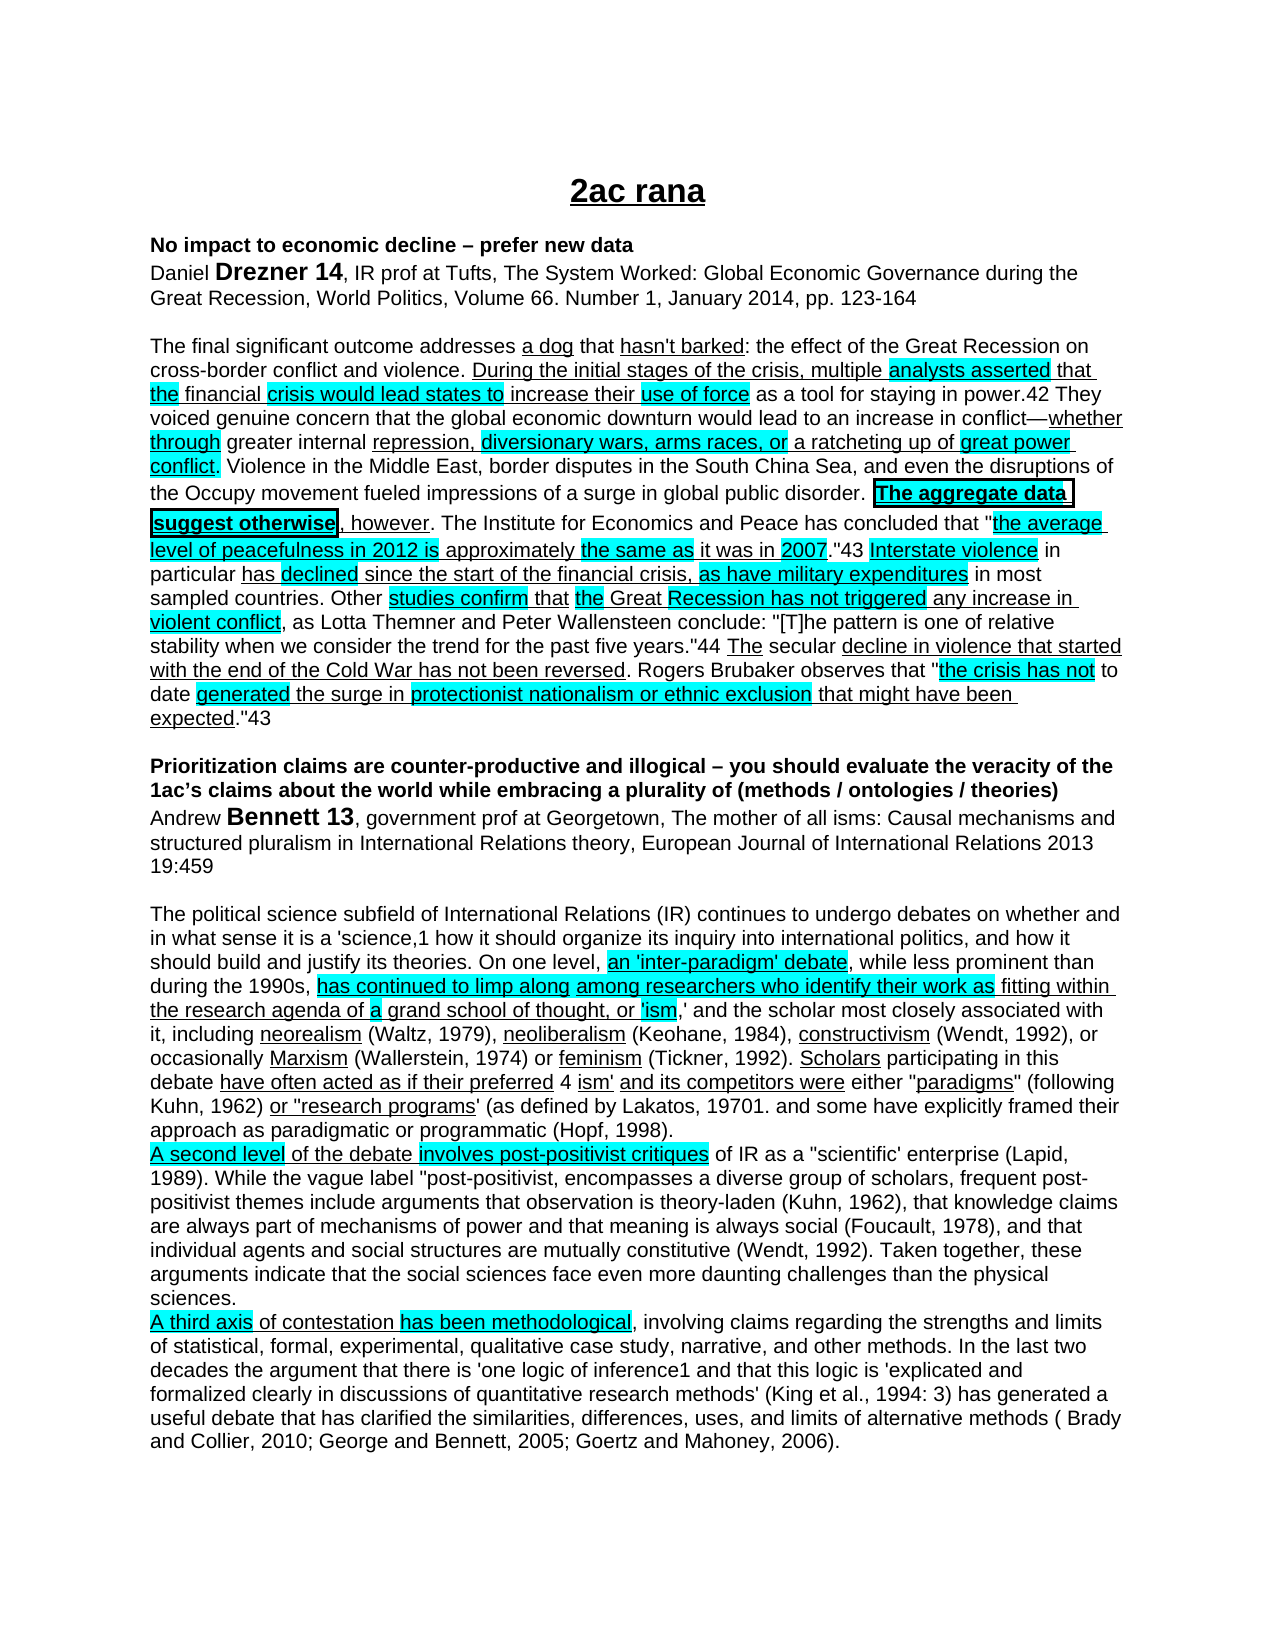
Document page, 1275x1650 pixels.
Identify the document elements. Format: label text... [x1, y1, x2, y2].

text Daniel Drezner 14, IR prof at Tufts, The System Worked: Global Economic Governance during the Great Recession, World Politics, Volume 66. Number 1, January 2014, pp. 123-164 [150, 257, 1125, 310]
text A second level of the debate involves post-positivist critiques of IR as a "scientific' enterprise (Lapid, 1989). While the vague label "post-positivist, encompasses a diverse group of scholars, frequent post-positivist themes include arguments that observation is theory-laden (Kuhn, 1962), that knowledge claims are always part of mechanisms of power and that meaning is always social (Foucault, 1978), and that individual agents and social structures are mutually constitutive (Wendt, 1992). Taken together, these arguments indicate that the social sciences face even more daunting challenges than the physical sciences. [150, 1142, 1125, 1309]
text The final significant outcome addresses a dog that hasn't barked: the effect of the Great Recession on cross-border conflict and violence. During the initial stages of the crisis, multiple analysts asserted that the financial crisis would lead states to increase their use of force as a tool for staying in power.42 They voiced genuine concern that the global economic downturn would lead to an increase in conflict—whether through greater internal repression, diversionary wars, arms races, or a ratcheting up of great power conflict. Violence in the Middle East, border disputes in the South China Sea, and even the disruptions of the Occupy movement fueled impressions of a surge in global public disorder. The aggregate data suggest otherwise, however. The Institute for Economics and Peace has concluded that "the average level of peacefulness in 2012 is approximately the same as it was in 2007."43 Interstate violence in particular has declined since the start of the financial crisis, as have military expenditures in most sampled countries. Other studies confirm that the Great Recession has not triggered any increase in violent conflict, as Lotta Themner and Peter Wallensteen conclude: "[T]he pattern is one of relative stability when we consider the trend for the past five years."44 The secular decline in violence that started with the end of the Cold War has not been reversed. Rogers Brubaker observes that "the crisis has not to date generated the surge in protectionist nationalism or ethnic exclusion that might have been expected."43 [150, 334, 1125, 730]
text Andrew Bennett 13, government prof at Georgetown, The mother of all isms: Causal mechanisms and structured pluralism in International Relations theory, European Journal of International Relations 2013 19:459 [150, 802, 1125, 878]
subtitle 2ac rana [150, 171, 1125, 209]
text The political science subfield of International Relations (IR) continues to undergo debates on whether and in what sense it is a 'science,1 how it should organize its inquiry into international politics, and how it should build and justify its theories. On one level, an 'inter-paradigm' debate, while less prominent than during the 1990s, has continued to limp along among researchers who identify their work as fitting within the research agenda of a grand school of thought, or 'ism,' and the scholar most closely associated with it, including neorealism (Waltz, 1979), neoliberalism (Keohane, 1984), constructivism (Wendt, 1992), or occasionally Marxism (Wallerstein, 1974) or feminism (Tickner, 1992). Scholars participating in this debate have often acted as if their preferred 4 ism' and its competitors were either "paradigms" (following Kuhn, 1962) or "research programs' (as defined by Lakatos, 19701. and some have explicitly framed their approach as paradigmatic or programmatic (Hopf, 1998). [150, 902, 1125, 1142]
text No impact to economic decline – prefer new data [150, 233, 1125, 257]
text A third axis of contestation has been methodological, involving claims regarding the strengths and limits of statistical, formal, experimental, qualitative case study, narrative, and other methods. In the last two decades the argument that there is 'one logic of inference1 and that this logic is 'explicated and formalized clearly in discussions of quantitative research methods' (King et al., 1994: 3) has generated a useful debate that has clarified the similarities, differences, uses, and limits of alternative methods ( Brady and Collier, 2010; George and Bennett, 2005; Goertz and Mahoney, 2006). [150, 1309, 1125, 1453]
text Prioritization claims are counter-productive and illogical – you should evaluate the veracity of the 1ac’s claims about the world while embracing a plurality of (methods / ontologies / theories) [150, 754, 1125, 802]
